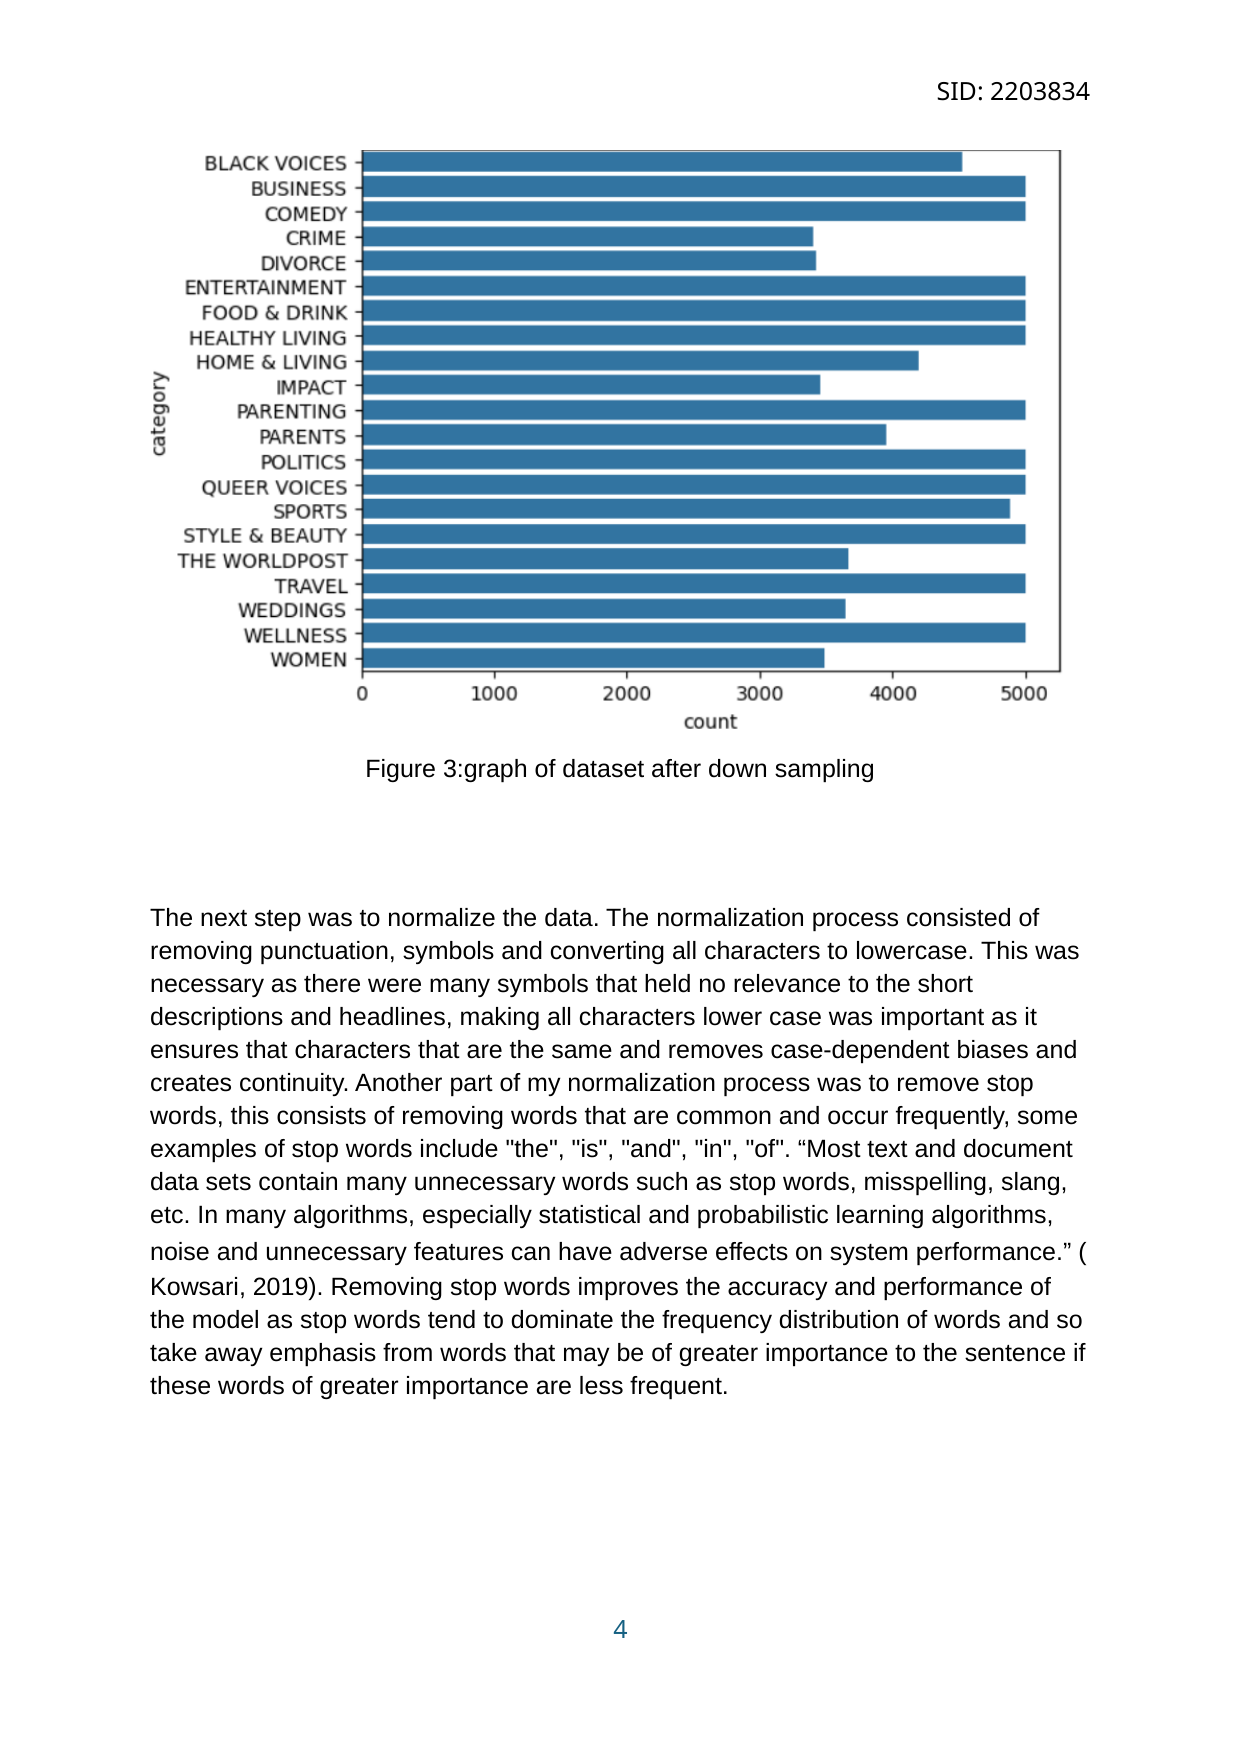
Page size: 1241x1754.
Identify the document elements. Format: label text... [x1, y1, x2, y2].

picture [150, 150, 1072, 733]
text The next step was to normalize the data. The normalization process consisted of removing punctuation, symbols and converting all characters to lowercase. This was necessary as there were many symbols that held no relevance to the short descriptions and headlines, making all characters lower case was important as it ensures that characters that are the same and removes case-dependent biases and creates continuity. Another part of my normalization process was to remove stop words, this consists of removing words that are common and occur frequently, some examples of stop words include "the", "is", "and", "in", "of". “Most text and document data sets contain many unnecessary words such as stop words, misspelling, slang, etc. In many algorithms, especially statistical and probabilistic learning algorithms, noise and unnecessary features can have adverse effects on system performance.” ( Kowsari, 2019). Removing stop words improves the accuracy and performance of the model as stop words tend to dominate the frequency distribution of words and so take away emphasis from words that may be of greater importance to the sentence if these words of greater importance are less frequent. [150, 903, 1090, 1399]
text Figure 3:graph of dataset after down sampling [150, 754, 1090, 783]
